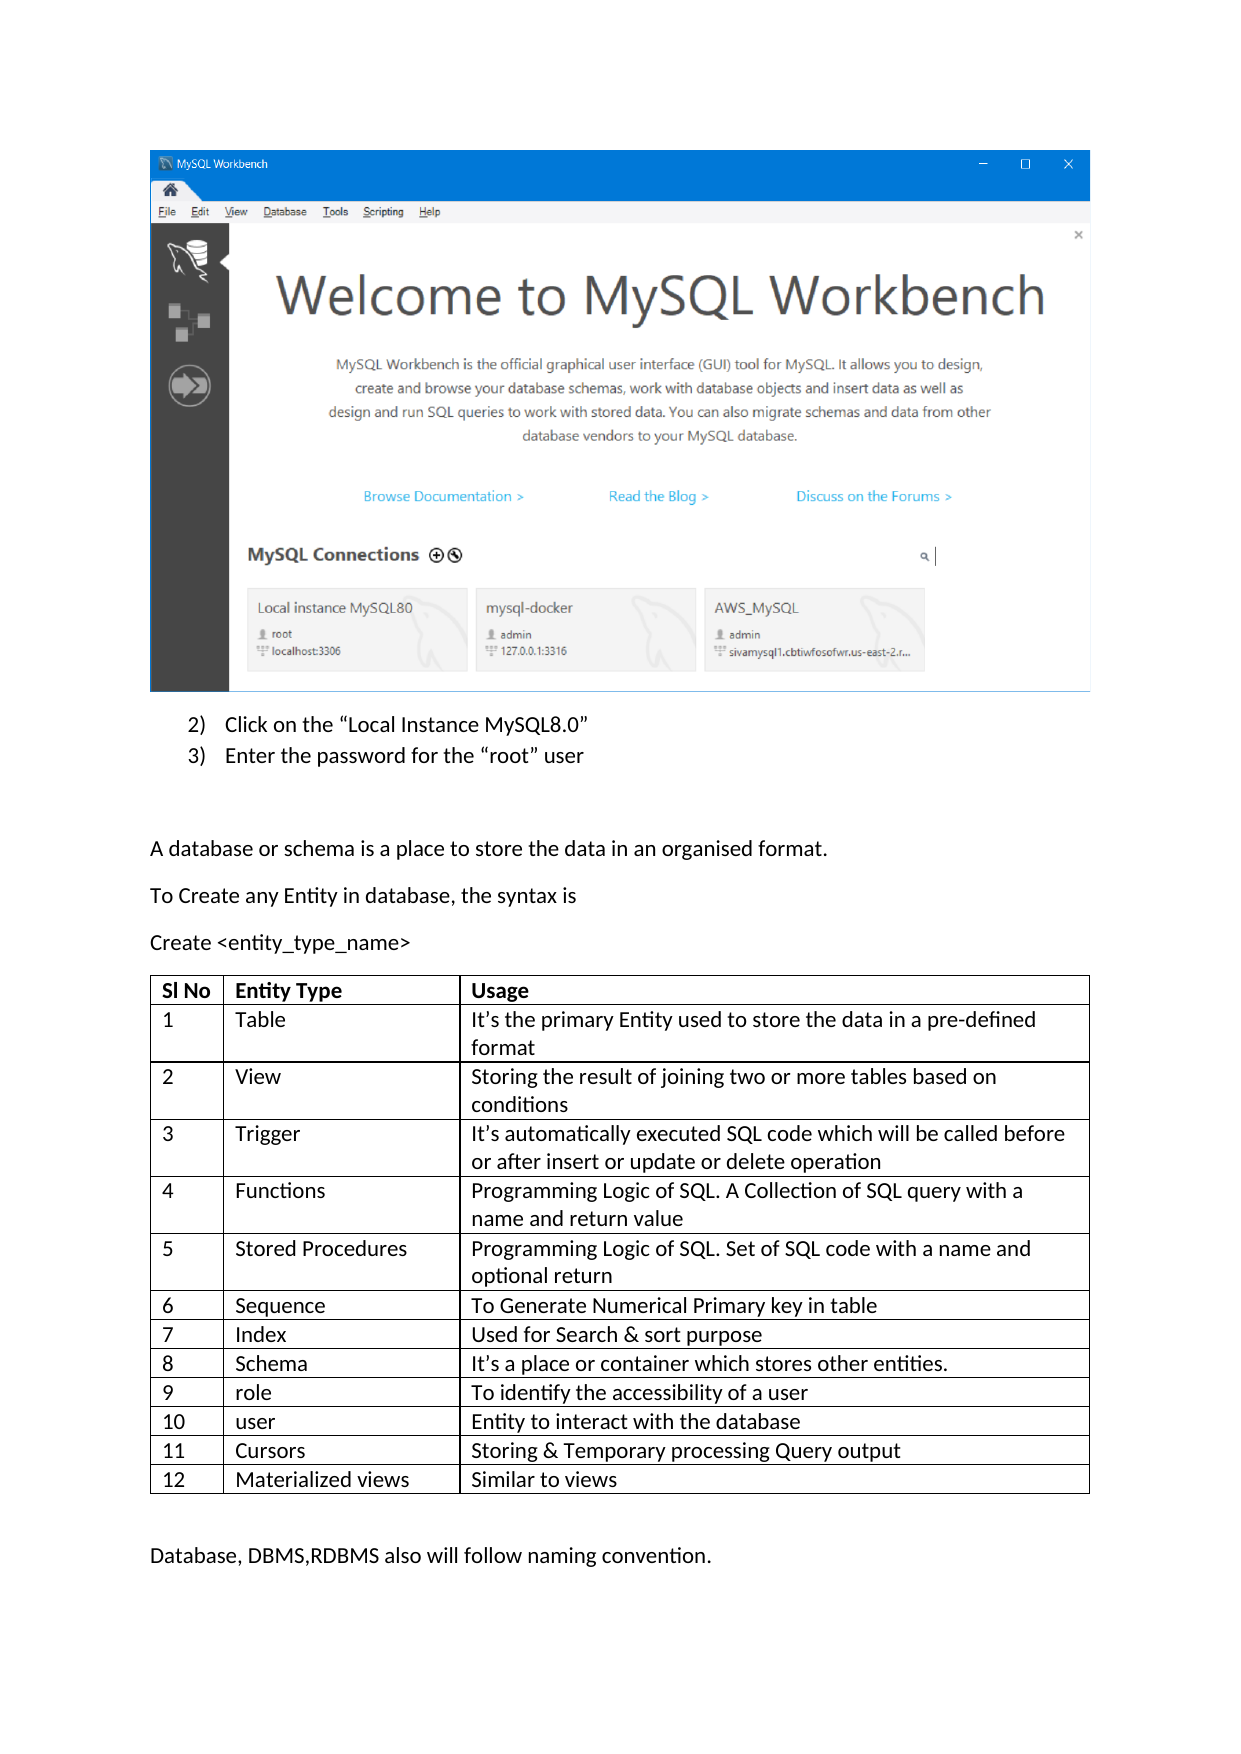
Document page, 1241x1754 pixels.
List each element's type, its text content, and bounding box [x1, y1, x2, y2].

table_cell It’s a place or container which stores other entities. [461, 1349, 1089, 1377]
table_cell 12 [151, 1465, 223, 1493]
table_cell Stored Procedures [224, 1234, 459, 1290]
table_header Entity Type [224, 976, 459, 1004]
text To Create any Entity in database, the syntax is [150, 881, 1090, 909]
table_cell role [224, 1378, 459, 1406]
table_cell View [224, 1063, 459, 1118]
table_cell Trigger [224, 1120, 459, 1176]
table_cell To Generate Numerical Primary key in table [461, 1291, 1089, 1319]
table_cell It’s automatically executed SQL code which will be called before or after insert or update or delete operation [461, 1120, 1089, 1176]
table_cell 5 [151, 1234, 223, 1290]
table_cell Schema [224, 1349, 459, 1377]
text A database or schema is a place to store the data in an organised format. [150, 834, 1090, 863]
table_cell Sequence [224, 1291, 459, 1319]
table_cell Cursors [224, 1436, 459, 1464]
table_cell Similar to views [461, 1465, 1089, 1493]
table_cell Functions [224, 1177, 459, 1233]
table_cell Storing & Temporary processing Query output [461, 1436, 1089, 1464]
list Enter the password for the “root” user [187, 741, 1090, 769]
table_cell Index [224, 1320, 459, 1348]
table_cell 8 [151, 1349, 223, 1377]
table_cell It’s the primary Entity used to store the data in a pre-defined format [461, 1005, 1089, 1061]
table_cell Programming Logic of SQL. A Collection of SQL query with a name and return value [461, 1177, 1089, 1233]
list Click on the “Local Instance MySQL8.0” [187, 711, 1090, 739]
text Database, DBMS,RDBMS also will follow naming convention. [150, 1541, 1090, 1569]
table_cell 3 [151, 1120, 223, 1176]
table_cell 11 [151, 1436, 223, 1464]
table_cell Entity to interact with the database [461, 1407, 1089, 1435]
table_cell 9 [151, 1378, 223, 1406]
table_header Usage [461, 976, 1089, 1004]
text Create <entity_type_name> [150, 928, 1090, 956]
table_cell 6 [151, 1291, 223, 1319]
table_cell 4 [151, 1177, 223, 1233]
table_cell 10 [151, 1407, 223, 1435]
table_cell Materialized views [224, 1465, 459, 1493]
picture [150, 150, 1091, 692]
table_cell Table [224, 1005, 459, 1061]
table_cell 1 [151, 1005, 223, 1061]
table_cell Storing the result of joining two or more tables based on conditions [461, 1063, 1089, 1118]
table_cell user [224, 1407, 459, 1435]
table_cell 7 [151, 1320, 223, 1348]
table_cell 2 [151, 1063, 223, 1118]
table_cell Programming Logic of SQL. Set of SQL code with a name and optional return [461, 1234, 1089, 1290]
table_cell To identify the accessibility of a user [461, 1378, 1089, 1406]
table_cell Used for Search & sort purpose [461, 1320, 1089, 1348]
table_header Sl No [151, 976, 223, 1004]
